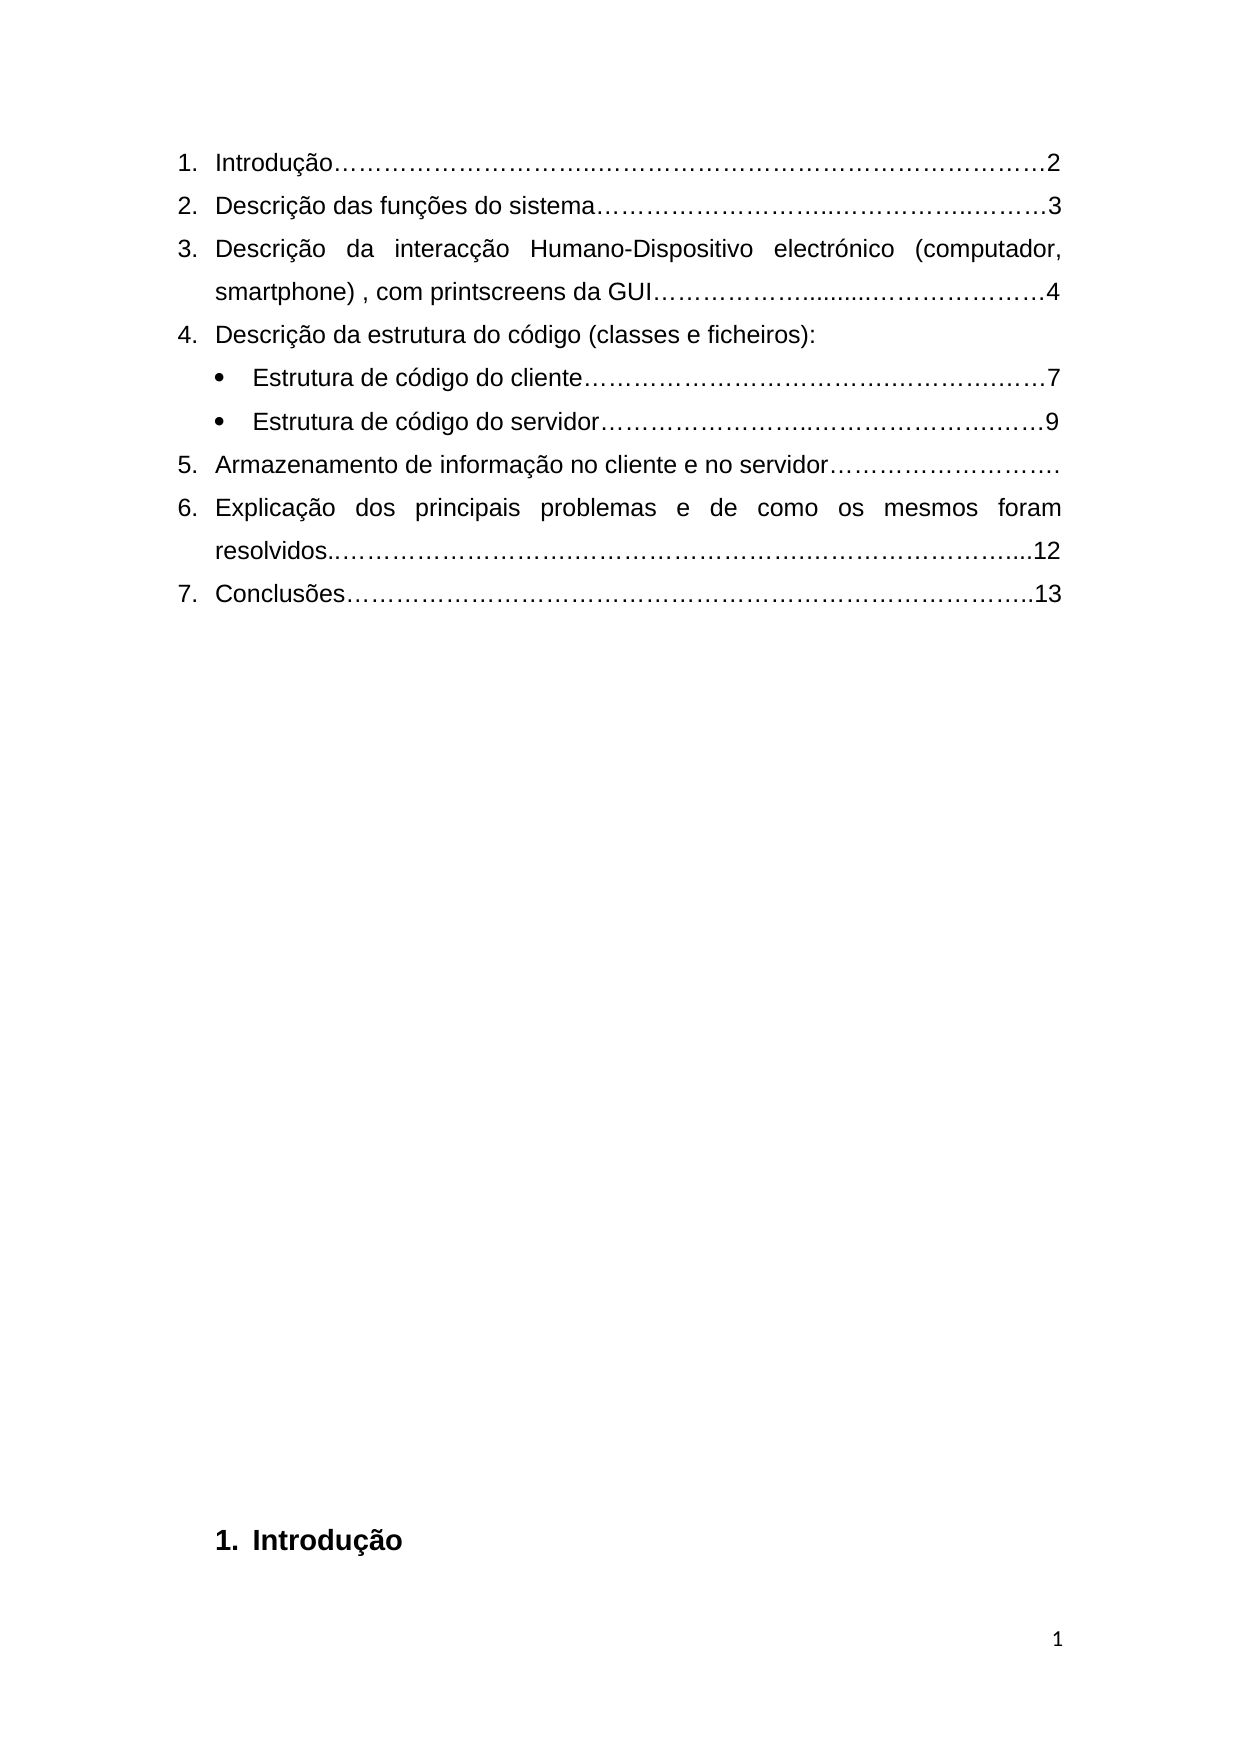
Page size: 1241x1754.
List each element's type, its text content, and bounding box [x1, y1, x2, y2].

list Descrição da interacção Humano-Dispositivo electrónico (computador, smartphone) , com printscreens da GUI………………..........…………………4 [177, 234, 1063, 306]
list Descrição da estrutura do código (classes e ficheiros): [177, 320, 1063, 349]
list Estrutura de código do servidor……………………..………………….……9 [215, 406, 1063, 435]
list Introdução [215, 1523, 1063, 1557]
list Descrição das funções do sistema………………………..……………..………3 [177, 191, 1063, 219]
list Introdução…………………………..………………………………………………2 [177, 148, 1063, 176]
list Estrutura de código do cliente……………………………….………….……7 [215, 363, 1063, 392]
list Conclusões………………………………………………………………………..13 [177, 579, 1063, 608]
list Explicação dos principais problemas e de como os mesmos foram resolvidos..……………………….……………………….……………………....12 [177, 493, 1063, 565]
list Armazenamento de informação no cliente e no servidor………………………. [177, 450, 1063, 478]
